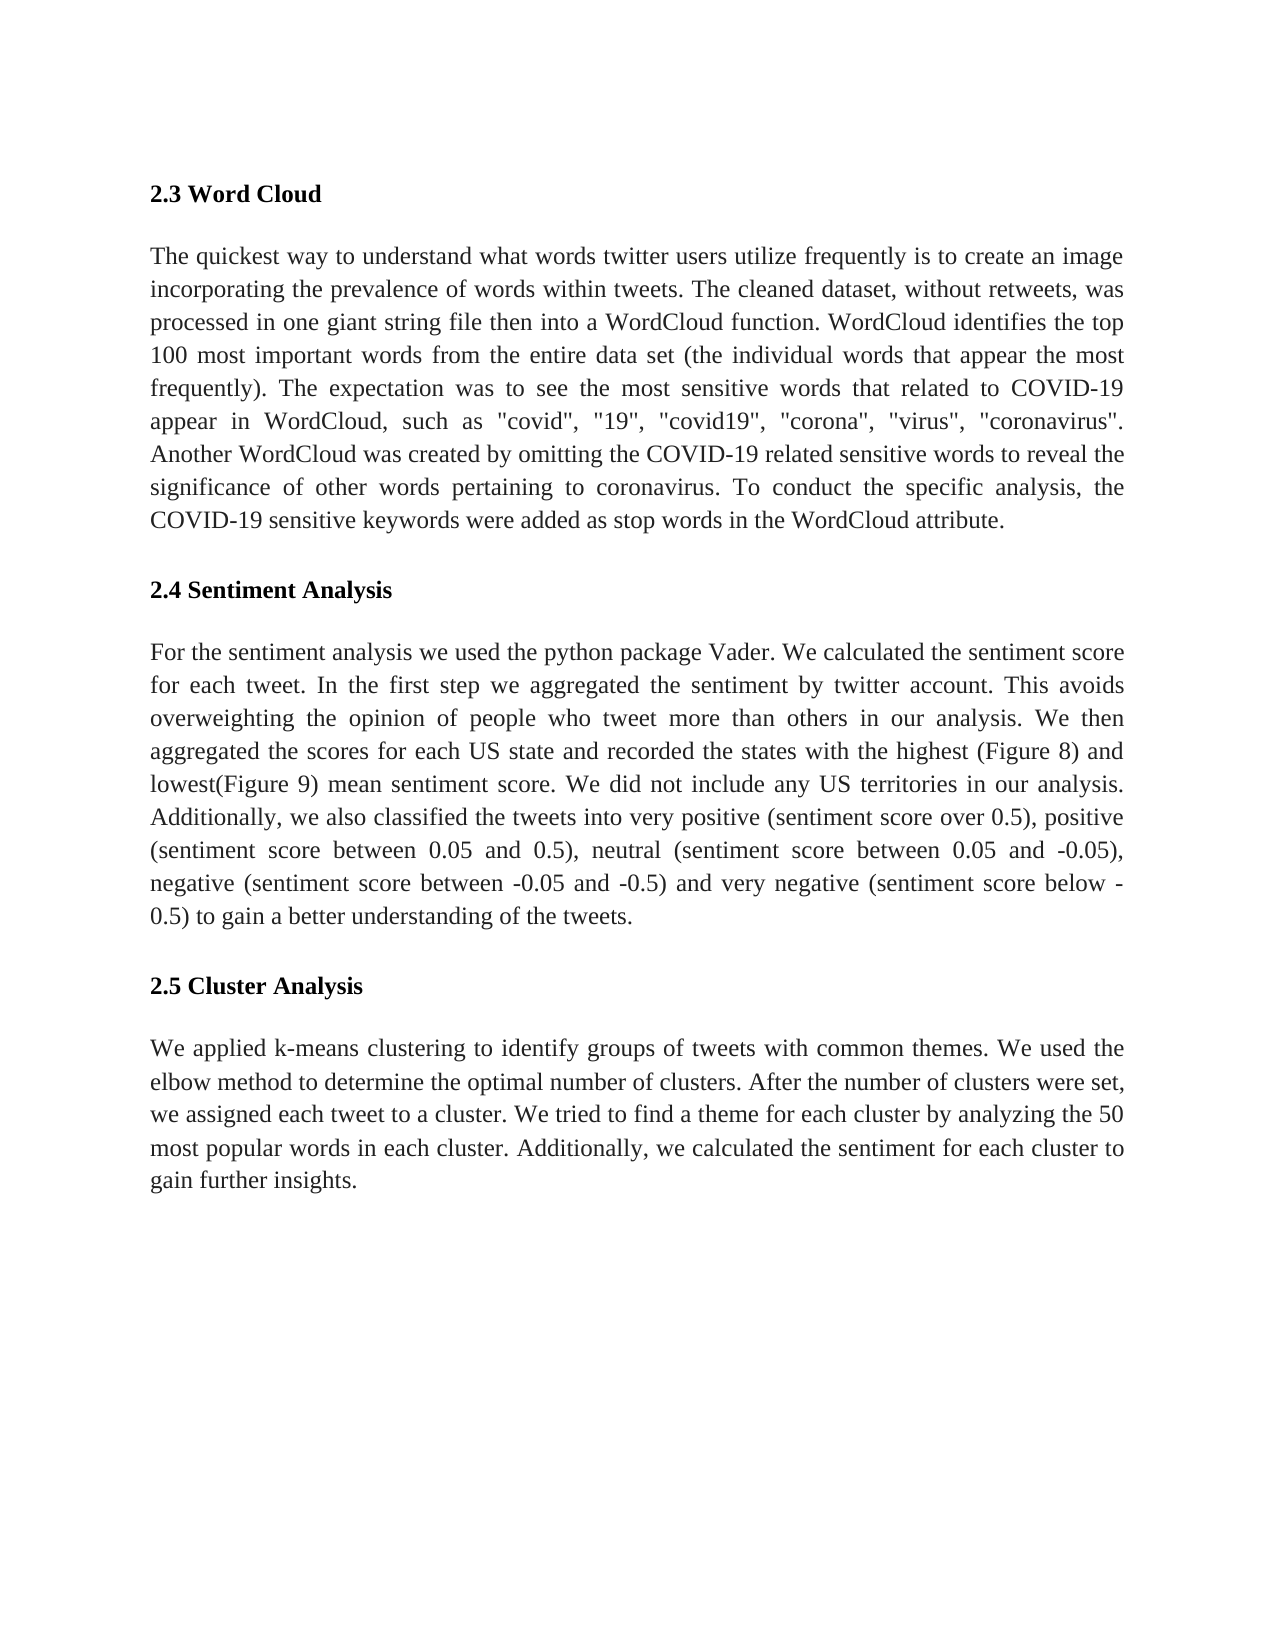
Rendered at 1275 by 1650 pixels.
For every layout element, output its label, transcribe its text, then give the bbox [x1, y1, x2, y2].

text 2.4 Sentiment Analysis [150, 575, 1125, 604]
text We applied k-means clustering to identify groups of tweets with common themes. We used the elbow method to determine the optimal number of clusters. After the number of clusters were set, we assigned each tweet to a cluster. We tried to find a theme for each cluster by analyzing the 50 most popular words in each cluster. Additionally, we calculated the sentiment for each cluster to gain further insights. [150, 1161, 1125, 1194]
text 2.5 Cluster Analysis [150, 971, 1125, 1000]
text 2.3 Word Cloud [150, 179, 1125, 207]
